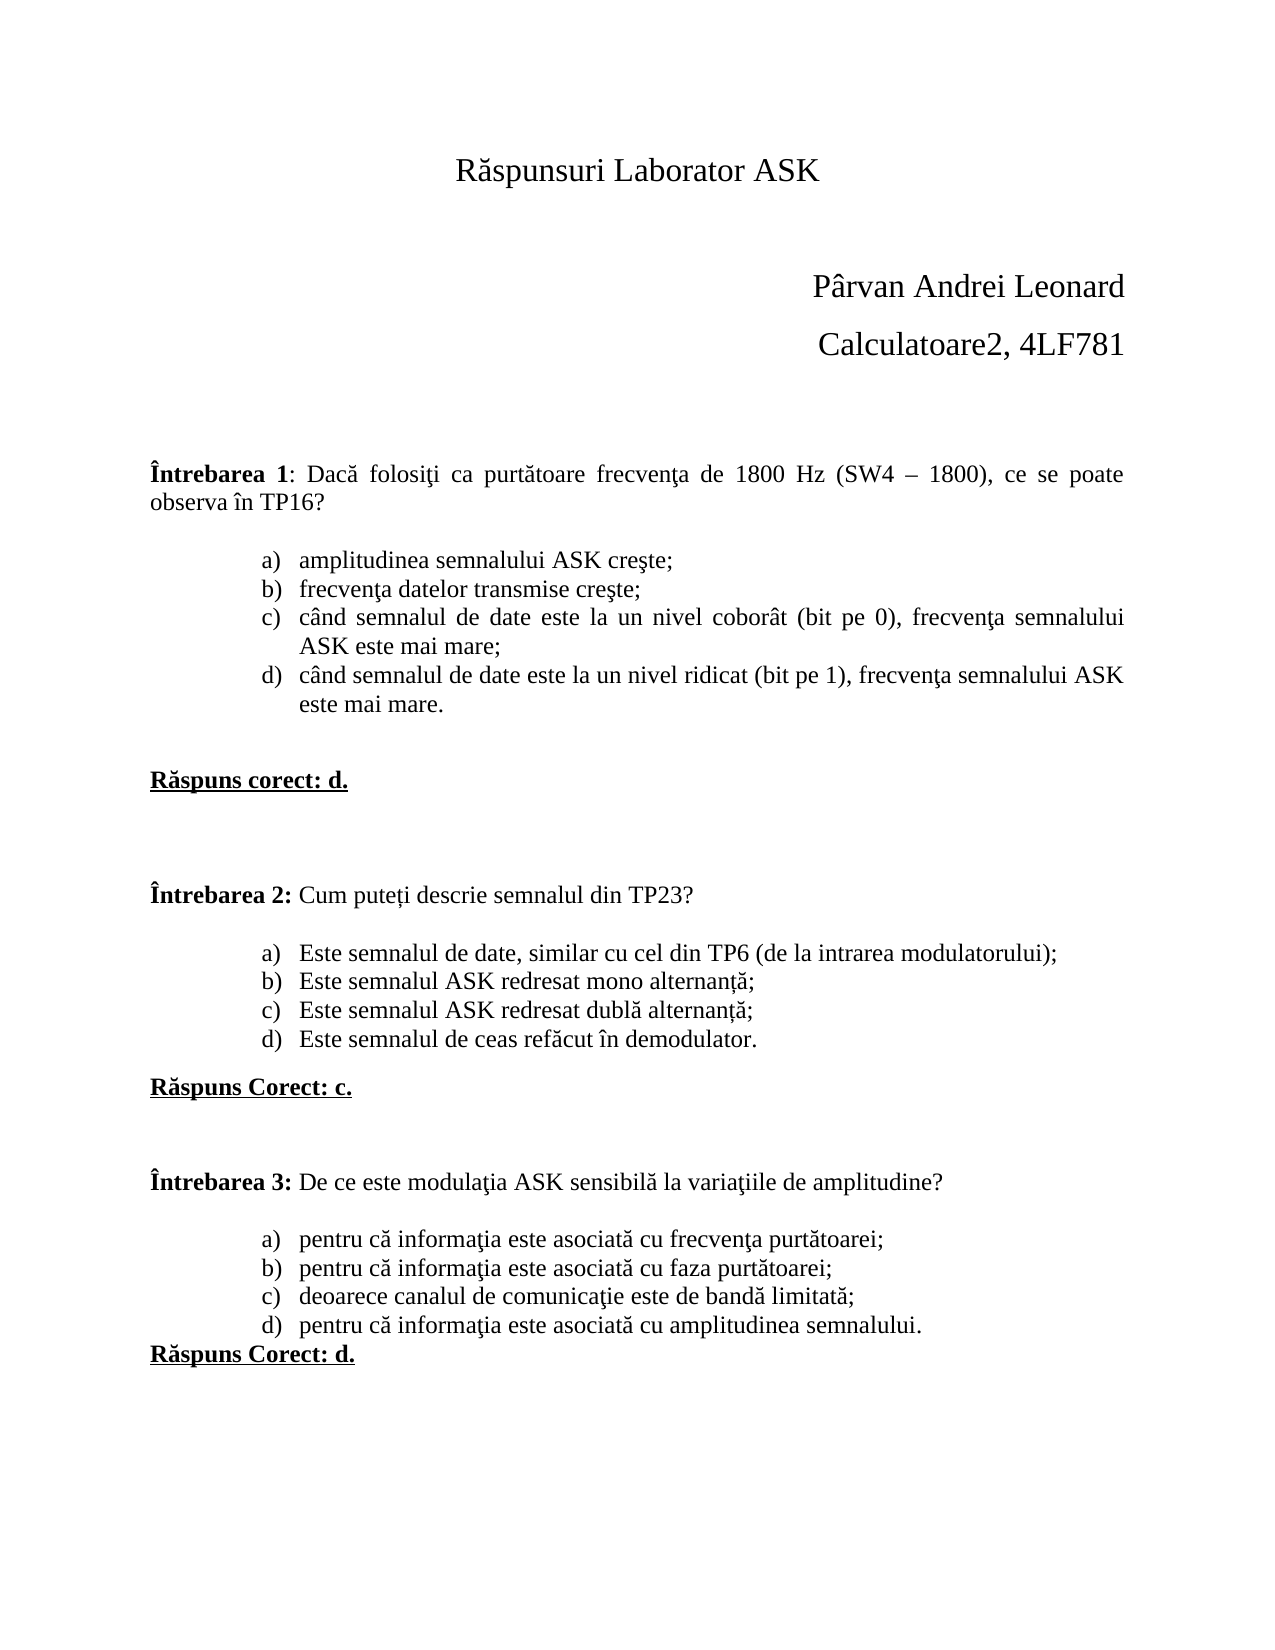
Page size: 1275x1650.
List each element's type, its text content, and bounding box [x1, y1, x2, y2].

list deoarece canalul de comunicaţie este de bandă limitată; [261, 1281, 1125, 1310]
text Răspunsuri Laborator ASK [150, 150, 1125, 188]
text Întrebarea 3: De ce este modulaţia ASK sensibilă la variaţiile de amplitudine? [150, 1167, 1125, 1196]
list Este semnalul de date, similar cu cel din TP6 (de la intrarea modulatorului); [261, 938, 1125, 966]
list amplitudinea semnalului ASK creşte; [261, 545, 1125, 574]
text Răspuns Corect: c. [150, 1072, 1125, 1100]
text Pârvan Andrei Leonard [150, 266, 1125, 304]
list când semnalul de date este la un nivel ridicat (bit pe 1), frecvenţa semnalului ASK este mai mare. [261, 660, 1125, 717]
text Întrebarea 1: Dacă folosiţi ca purtătoare frecvenţa de 1800 Hz (SW4 – 1800), ce se poate observa în TP16? [150, 459, 1125, 516]
list pentru că informaţia este asociată cu frecvenţa purtătoarei; [261, 1224, 1125, 1253]
text Răspuns Corect: d. [150, 1339, 1125, 1368]
text Întrebarea 2: Cum puteți descrie semnalul din TP23? [150, 880, 1125, 909]
list Este semnalul ASK redresat mono alternanță; [261, 966, 1125, 995]
text Răspuns corect: d. [150, 765, 1125, 794]
list frecvenţa datelor transmise creşte; [261, 574, 1125, 602]
list Este semnalul de ceas refăcut în demodulator. [261, 1024, 1125, 1053]
list Este semnalul ASK redresat dublă alternanță; [261, 995, 1125, 1024]
text Calculatoare2, 4LF781 [150, 324, 1125, 362]
list când semnalul de date este la un nivel coborât (bit pe 0), frecvenţa semnalului ASK este mai mare; [261, 602, 1125, 660]
list pentru că informaţia este asociată cu amplitudinea semnalului. [261, 1310, 1125, 1339]
list pentru că informaţia este asociată cu faza purtătoarei; [261, 1253, 1125, 1281]
